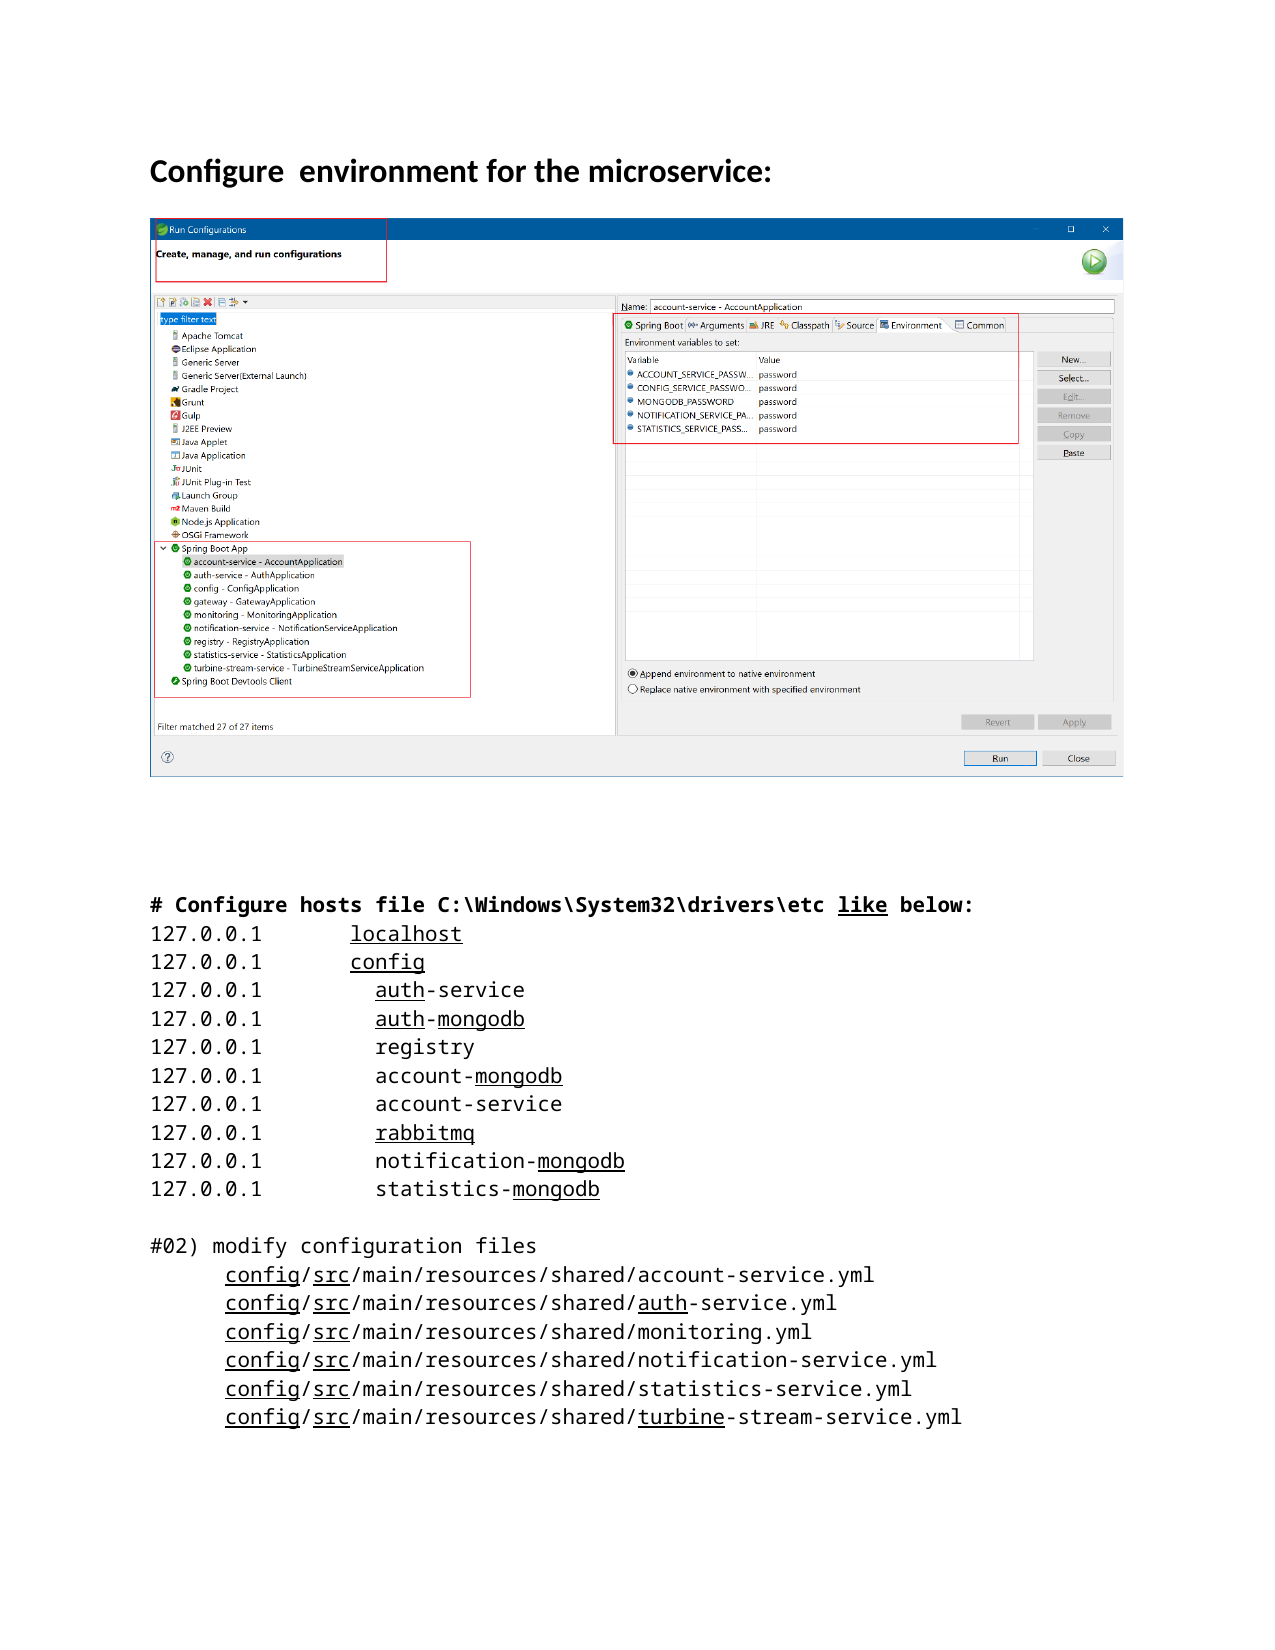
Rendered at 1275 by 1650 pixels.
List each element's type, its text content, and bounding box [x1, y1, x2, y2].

text 127.0.0.1 account-mongodb [150, 1061, 1125, 1089]
text 127.0.0.1 statistics-mongodb [150, 1174, 1125, 1203]
text config/src/main/resources/shared/notification-service.yml [150, 1345, 1125, 1374]
text 127.0.0.1 notification-mongodb [150, 1146, 1125, 1174]
text # Configure hosts file C:\Windows\System32\drivers\etc like below: [150, 890, 1125, 919]
text config/src/main/resources/shared/monitoring.yml [150, 1317, 1125, 1345]
text config/src/main/resources/shared/turbine-stream-service.yml [150, 1402, 1125, 1431]
text 127.0.0.1 auth-mongodb [150, 1004, 1125, 1032]
text 127.0.0.1 rabbitmq [150, 1118, 1125, 1146]
text 127.0.0.1 registry [150, 1032, 1125, 1061]
text 127.0.0.1 config [150, 947, 1125, 976]
text 127.0.0.1 localhost [150, 919, 1125, 947]
text config/src/main/resources/shared/statistics-service.yml [150, 1374, 1125, 1402]
text Configure environment for the microservice: [150, 150, 1125, 191]
picture [150, 218, 1124, 777]
text config/src/main/resources/shared/account-service.yml [150, 1260, 1125, 1288]
text 127.0.0.1 account-service [150, 1089, 1125, 1118]
text #02) modify configuration files [150, 1231, 1125, 1260]
text 127.0.0.1 auth-service [150, 976, 1125, 1004]
text config/src/main/resources/shared/auth-service.yml [150, 1288, 1125, 1317]
